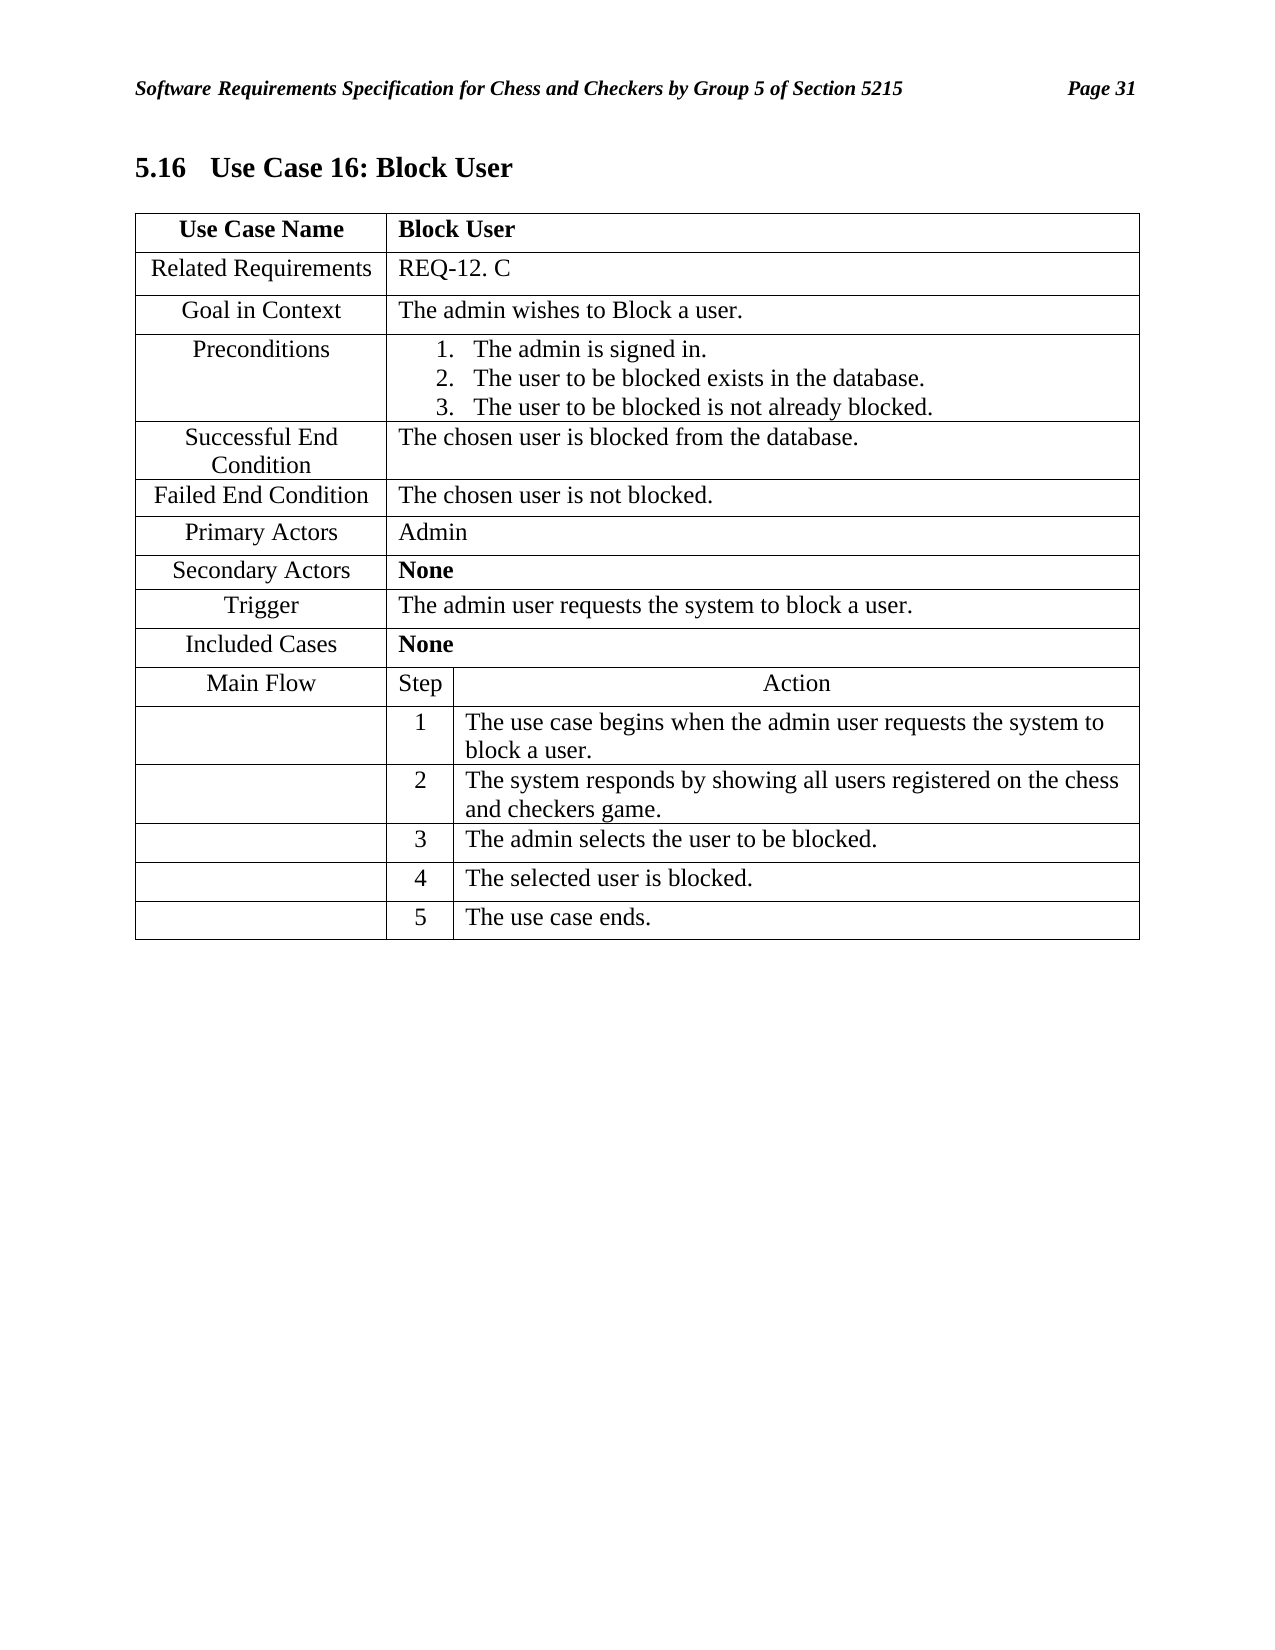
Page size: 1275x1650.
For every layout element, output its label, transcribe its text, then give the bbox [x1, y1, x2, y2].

table_cell Main Flow [136, 668, 386, 706]
table_cell The use case ends. [454, 902, 1139, 939]
table_cell Admin [387, 517, 1139, 554]
table_cell Failed End Condition [136, 480, 386, 516]
table_cell 1 [387, 707, 453, 764]
table_cell None [387, 629, 1139, 667]
table_cell Action [454, 668, 1139, 706]
table_cell The admin wishes to Block a user. [387, 296, 1139, 333]
table_cell Primary Actors [136, 517, 386, 554]
table_cell Included Cases [136, 629, 386, 667]
table_cell [136, 902, 386, 939]
table_cell REQ-12. C [387, 253, 1139, 294]
table_cell Successful End Condition [136, 422, 386, 479]
table_cell [136, 707, 386, 764]
table_cell Related Requirements [136, 253, 386, 294]
table_cell Preconditions [136, 335, 386, 421]
table_cell The use case begins when the admin user requests the system to block a user. [454, 707, 1139, 764]
table_cell 3 [387, 824, 453, 862]
table_cell 5 [387, 902, 453, 939]
table_cell The chosen user is not blocked. [387, 480, 1139, 516]
table_cell Trigger [136, 590, 386, 628]
table_cell [136, 824, 386, 862]
table_header Block User [387, 214, 1139, 252]
table_cell The admin user requests the system to block a user. [387, 590, 1139, 628]
table_cell None [387, 556, 1139, 589]
table_cell 4 [387, 863, 453, 901]
table_cell Goal in Context [136, 296, 386, 333]
table_cell [136, 765, 386, 823]
table_cell 2 [387, 765, 453, 823]
table_cell The selected user is blocked. [454, 863, 1139, 901]
table_cell The admin is signed in. The user to be blocked exists in the database. The user to be blocked is not already blocked. [387, 335, 1139, 421]
table_cell [136, 863, 386, 901]
table_header Use Case Name [136, 214, 386, 252]
subtitle Use Case 16: Block User [135, 150, 1140, 183]
table_cell Secondary Actors [136, 556, 386, 589]
table_cell The system responds by showing all users registered on the chess and checkers game. [454, 765, 1139, 823]
table_cell Step [387, 668, 453, 706]
table_cell The admin selects the user to be blocked. [454, 824, 1139, 862]
table_cell The chosen user is blocked from the database. [387, 422, 1139, 479]
